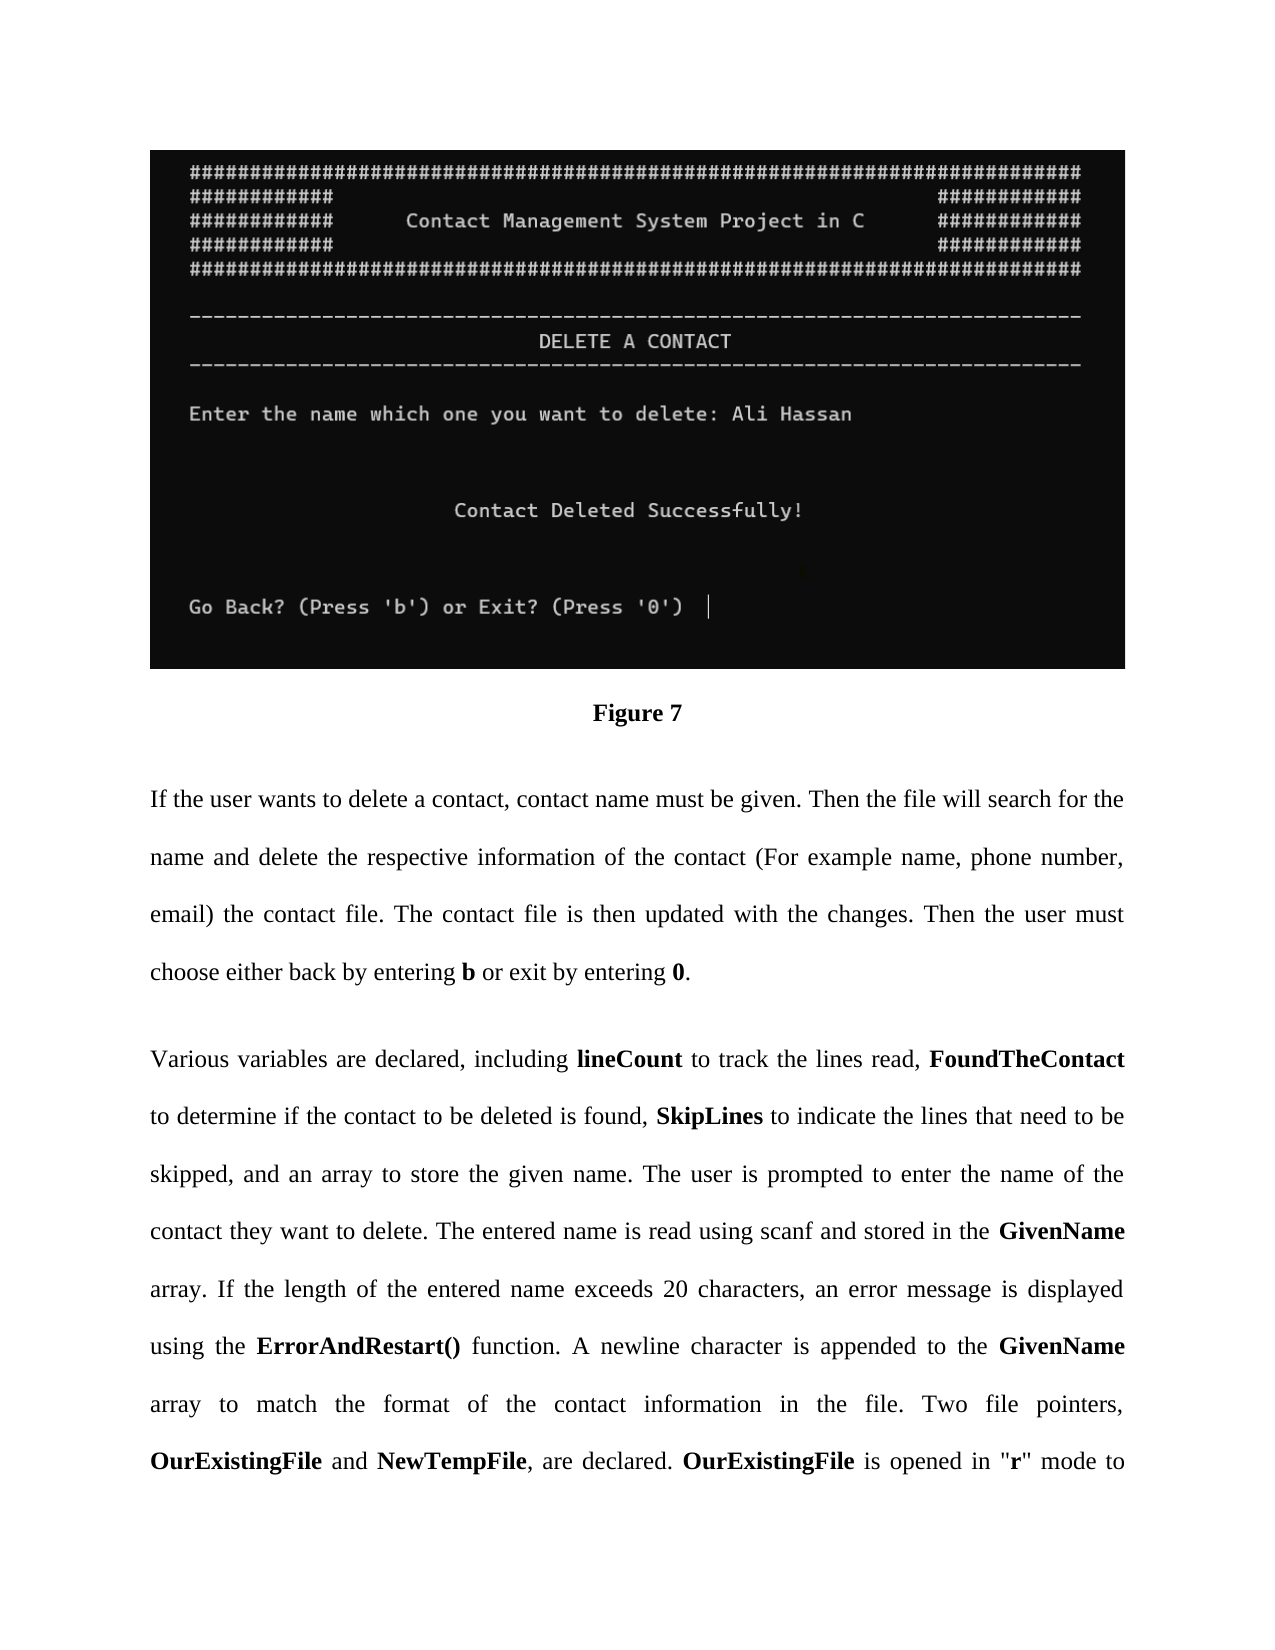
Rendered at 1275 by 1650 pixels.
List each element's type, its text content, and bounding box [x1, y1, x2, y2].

text If the user wants to delete a contact, contact name must be given. Then the file will search for the name and delete the respective information of the contact (For example name, phone number, email) the contact file. The contact file is then updated with the changes. Then the user must choose either back by entering b or exit by entering 0. [150, 784, 1125, 986]
text Figure 7 [150, 669, 1125, 727]
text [150, 1044, 1125, 1475]
picture [150, 150, 1125, 669]
